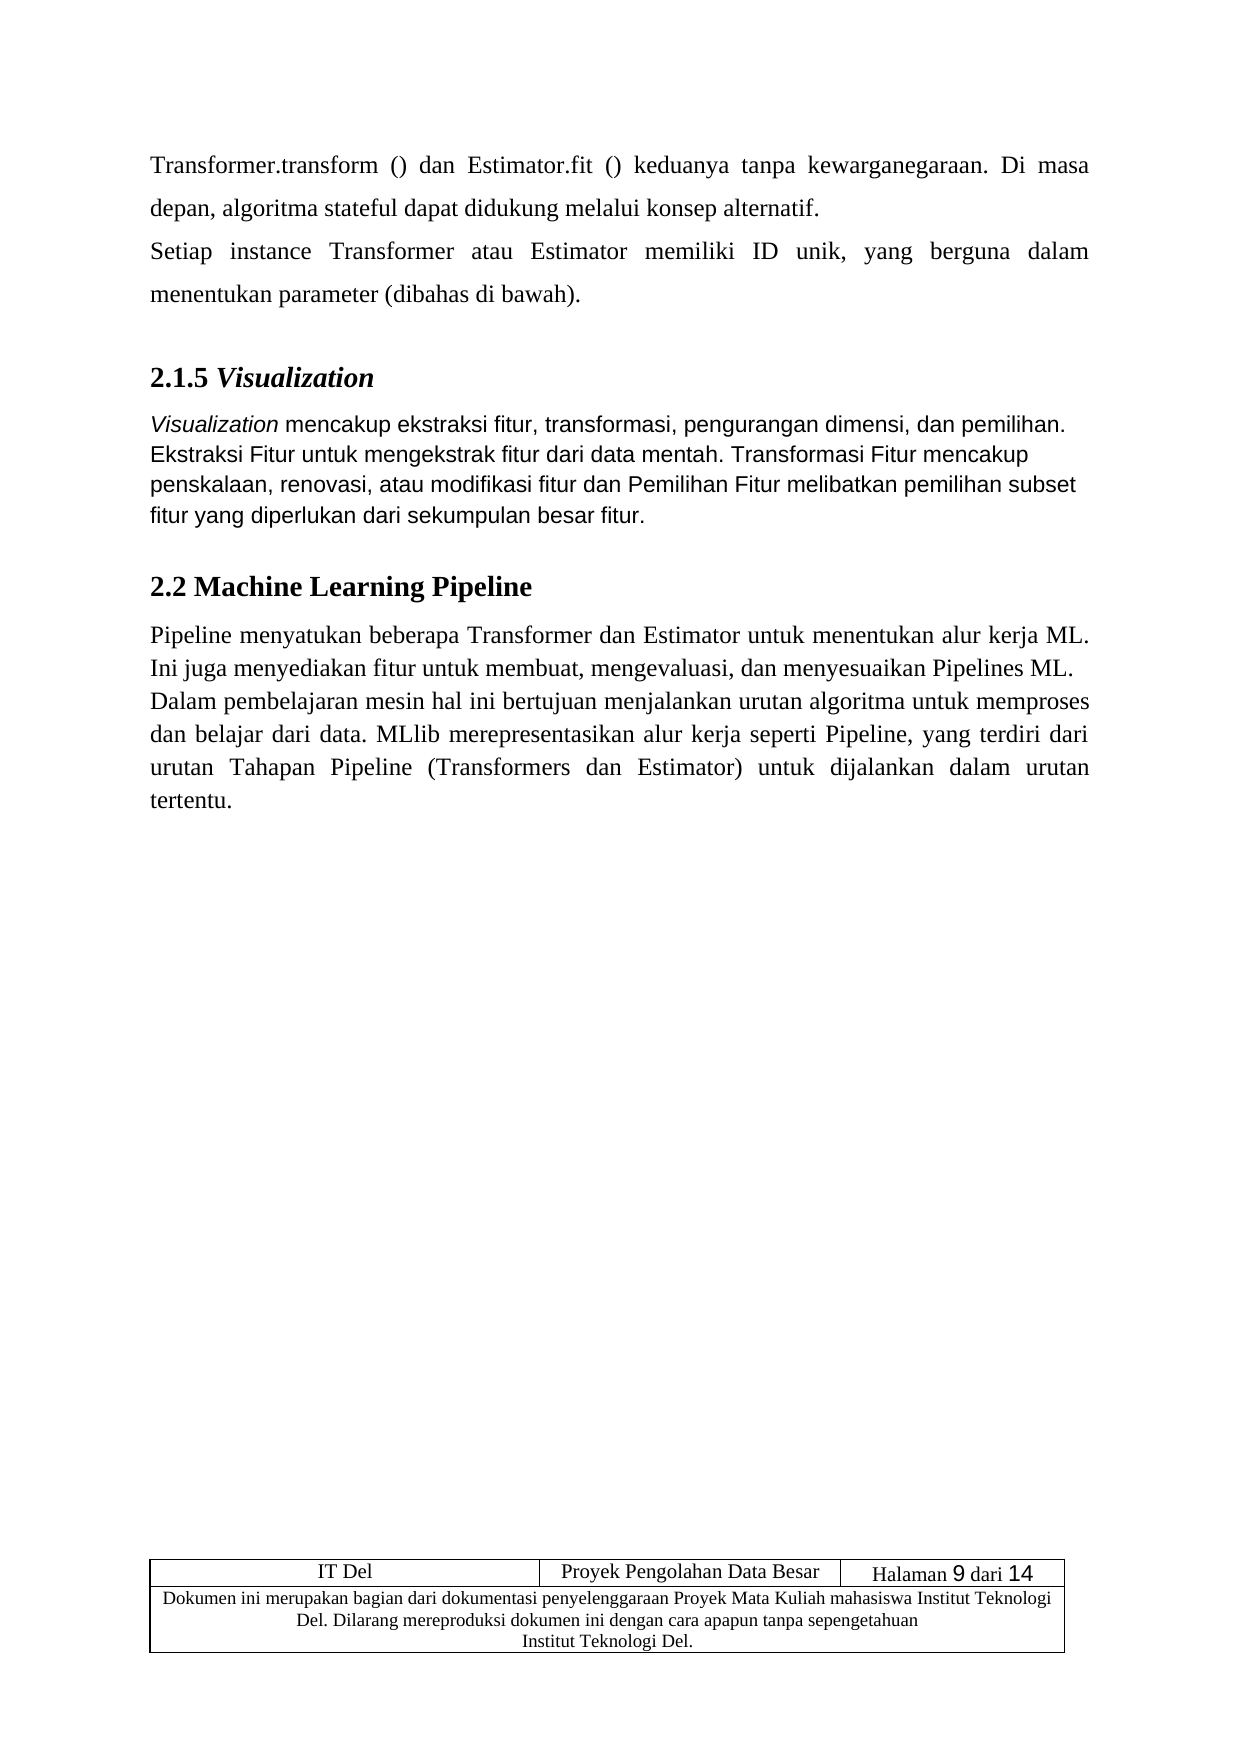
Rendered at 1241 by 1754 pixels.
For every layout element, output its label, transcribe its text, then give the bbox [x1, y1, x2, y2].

text Setiap instance Transformer atau Estimator memiliki ID unik, yang berguna dalam menentukan parameter (dibahas di bawah). [150, 236, 1090, 308]
subtitle 2.1.5 Visualization [150, 360, 1090, 393]
text Visualization mencakup ekstraksi fitur, transformasi, pengurangan dimensi, dan pemilihan. [150, 411, 1090, 437]
text Dalam pembelajaran mesin hal ini bertujuan menjalankan urutan algoritma untuk memproses dan belajar dari data. MLlib merepresentasikan alur kerja seperti Pipeline, yang terdiri dari urutan Tahapan Pipeline (Transformers dan Estimator) untuk dijalankan dalam urutan tertentu. [150, 686, 1090, 814]
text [150, 150, 1090, 222]
text Ekstraksi Fitur untuk mengekstrak fitur dari data mentah. Transformasi Fitur mencakup penskalaan, renovasi, atau modifikasi fitur dan Pemilihan Fitur melibatkan pemilihan subset fitur yang diperlukan dari sekumpulan besar fitur. [150, 441, 1090, 528]
subtitle 2.2 Machine Learning Pipeline [150, 569, 1090, 603]
text Pipeline menyatukan beberapa Transformer dan Estimator untuk menentukan alur kerja ML. Ini juga menyediakan fitur untuk membuat, mengevaluasi, dan menyesuaikan Pipelines ML. [150, 620, 1090, 682]
